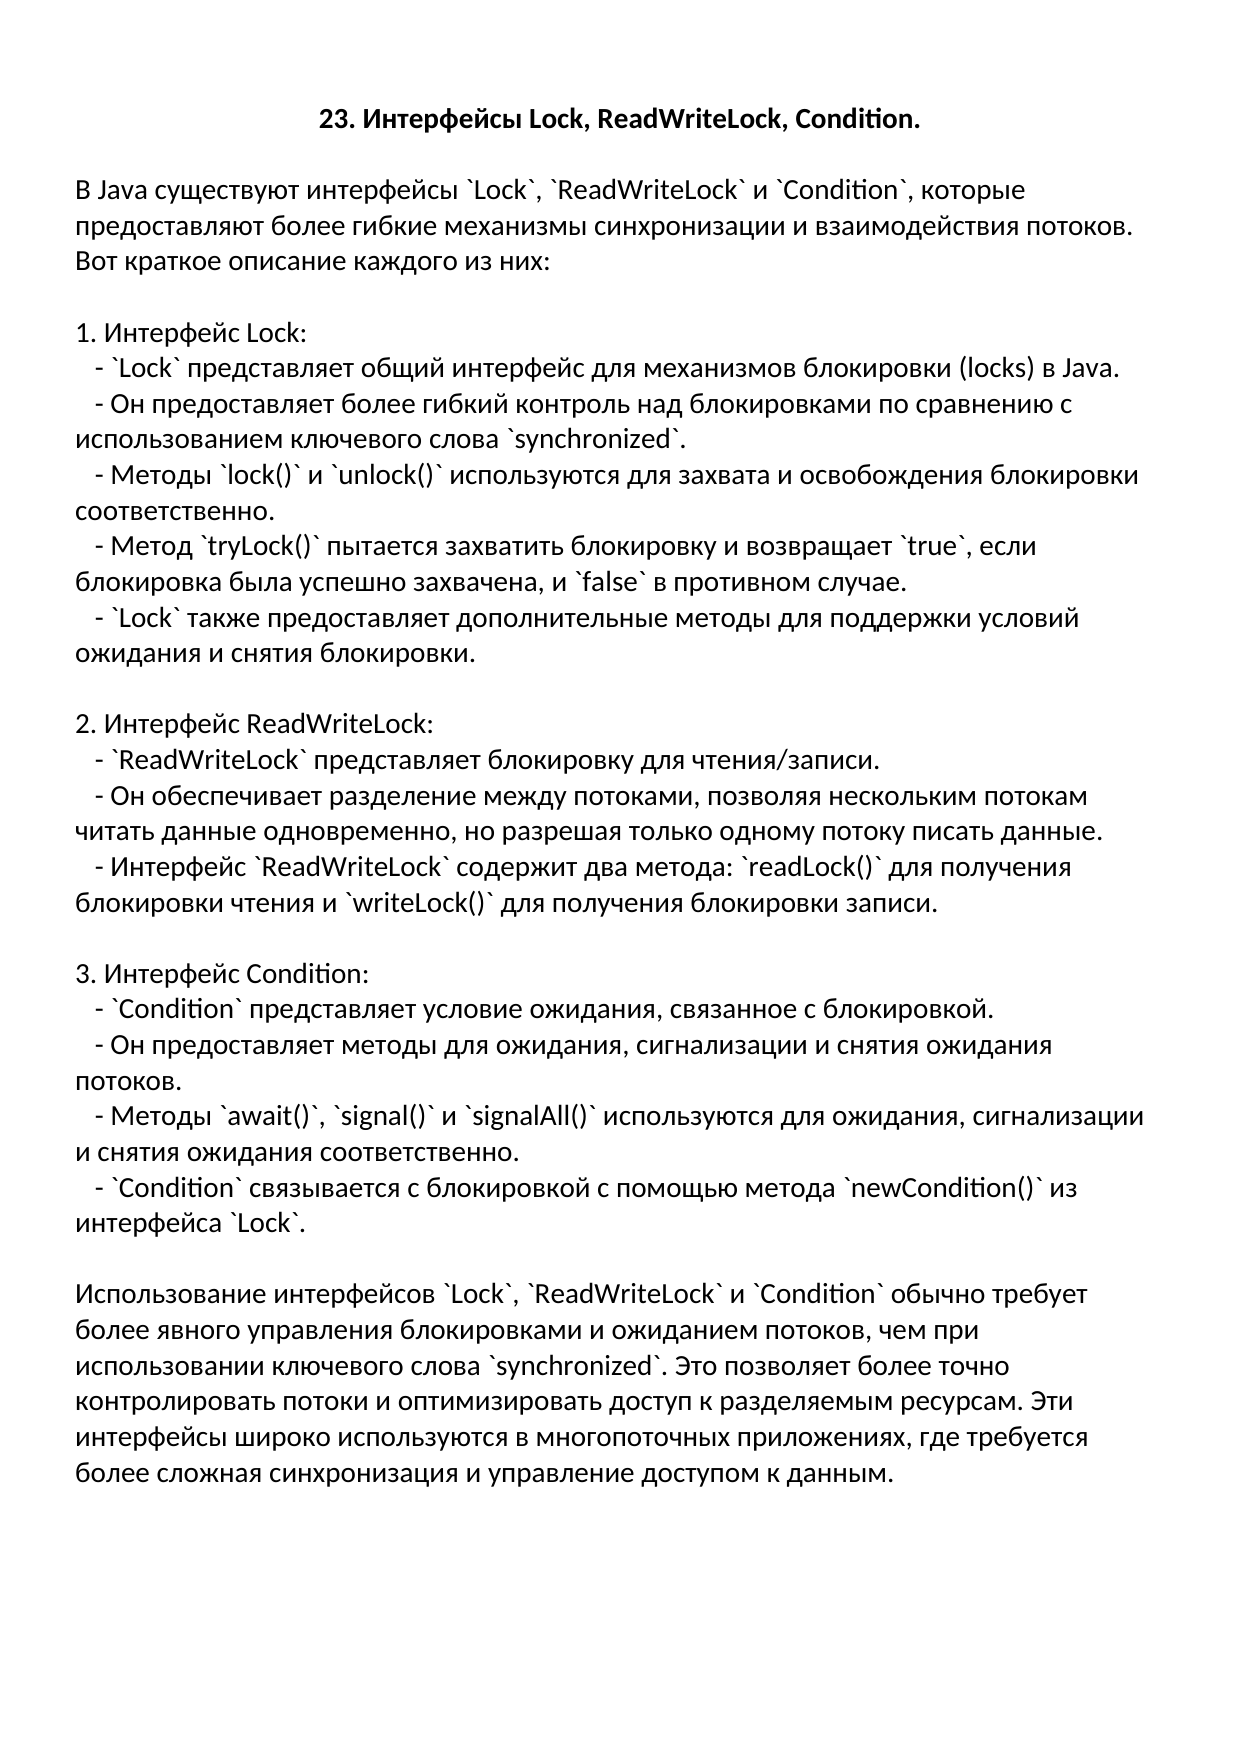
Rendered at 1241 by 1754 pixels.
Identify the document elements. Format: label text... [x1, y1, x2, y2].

text - Он обеспечивает разделение между потоками, позволяя нескольким потокам читать данные одновременно, но разрешая только одному потоку писать данные. [75, 777, 1165, 848]
text - `Lock` также предоставляет дополнительные методы для поддержки условий ожидания и снятия блокировки. [75, 599, 1165, 670]
text Использование интерфейсов `Lock`, `ReadWriteLock` и `Condition` обычно требует более явного управления блокировками и ожиданием потоков, чем при использовании ключевого слова `synchronized`. Это позволяет более точно контролировать потоки и оптимизировать доступ к разделяемым ресурсам. Эти интерфейсы широко используются в многопоточных приложениях, где требуется более сложная синхронизация и управление доступом к данным. [75, 1276, 1165, 1489]
text В Java существуют интерфейсы `Lock`, `ReadWriteLock` и `Condition`, которые предоставляют более гибкие механизмы синхронизации и взаимодействия потоков. Вот краткое описание каждого из них: [75, 171, 1165, 278]
text - `Lock` представляет общий интерфейс для механизмов блокировки (locks) в Java. [75, 349, 1165, 385]
text - `Condition` представляет условие ожидания, связанное с блокировкой. [75, 991, 1165, 1026]
text - Метод `tryLock()` пытается захватить блокировку и возвращает `true`, если блокировка была успешно захвачена, и `false` в противном случае. [75, 527, 1165, 599]
text 1. Интерфейс Lock: [75, 314, 1165, 349]
text - `ReadWriteLock` представляет блокировку для чтения/записи. [75, 741, 1165, 777]
text - `Condition` связывается с блокировкой с помощью метода `newCondition()` из интерфейса `Lock`. [75, 1169, 1165, 1240]
text - Он предоставляет более гибкий контроль над блокировками по сравнению с использованием ключевого слова `synchronized`. [75, 385, 1165, 456]
text - Интерфейс `ReadWriteLock` содержит два метода: `readLock()` для получения блокировки чтения и `writeLock()` для получения блокировки записи. [75, 848, 1165, 919]
text - Методы `lock()` и `unlock()` используются для захвата и освобождения блокировки соответственно. [75, 456, 1165, 527]
text 2. Интерфейс ReadWriteLock: [75, 706, 1165, 741]
text 3. Интерфейс Condition: [75, 955, 1165, 991]
text - Методы `await()`, `signal()` и `signalAll()` используются для ожидания, сигнализации и снятия ожидания соответственно. [75, 1097, 1165, 1169]
text - Он предоставляет методы для ожидания, сигнализации и снятия ожидания потоков. [75, 1026, 1165, 1097]
subtitle 23. Интерфейсы Lock, ReadWriteLock, Condition. [75, 100, 1165, 136]
